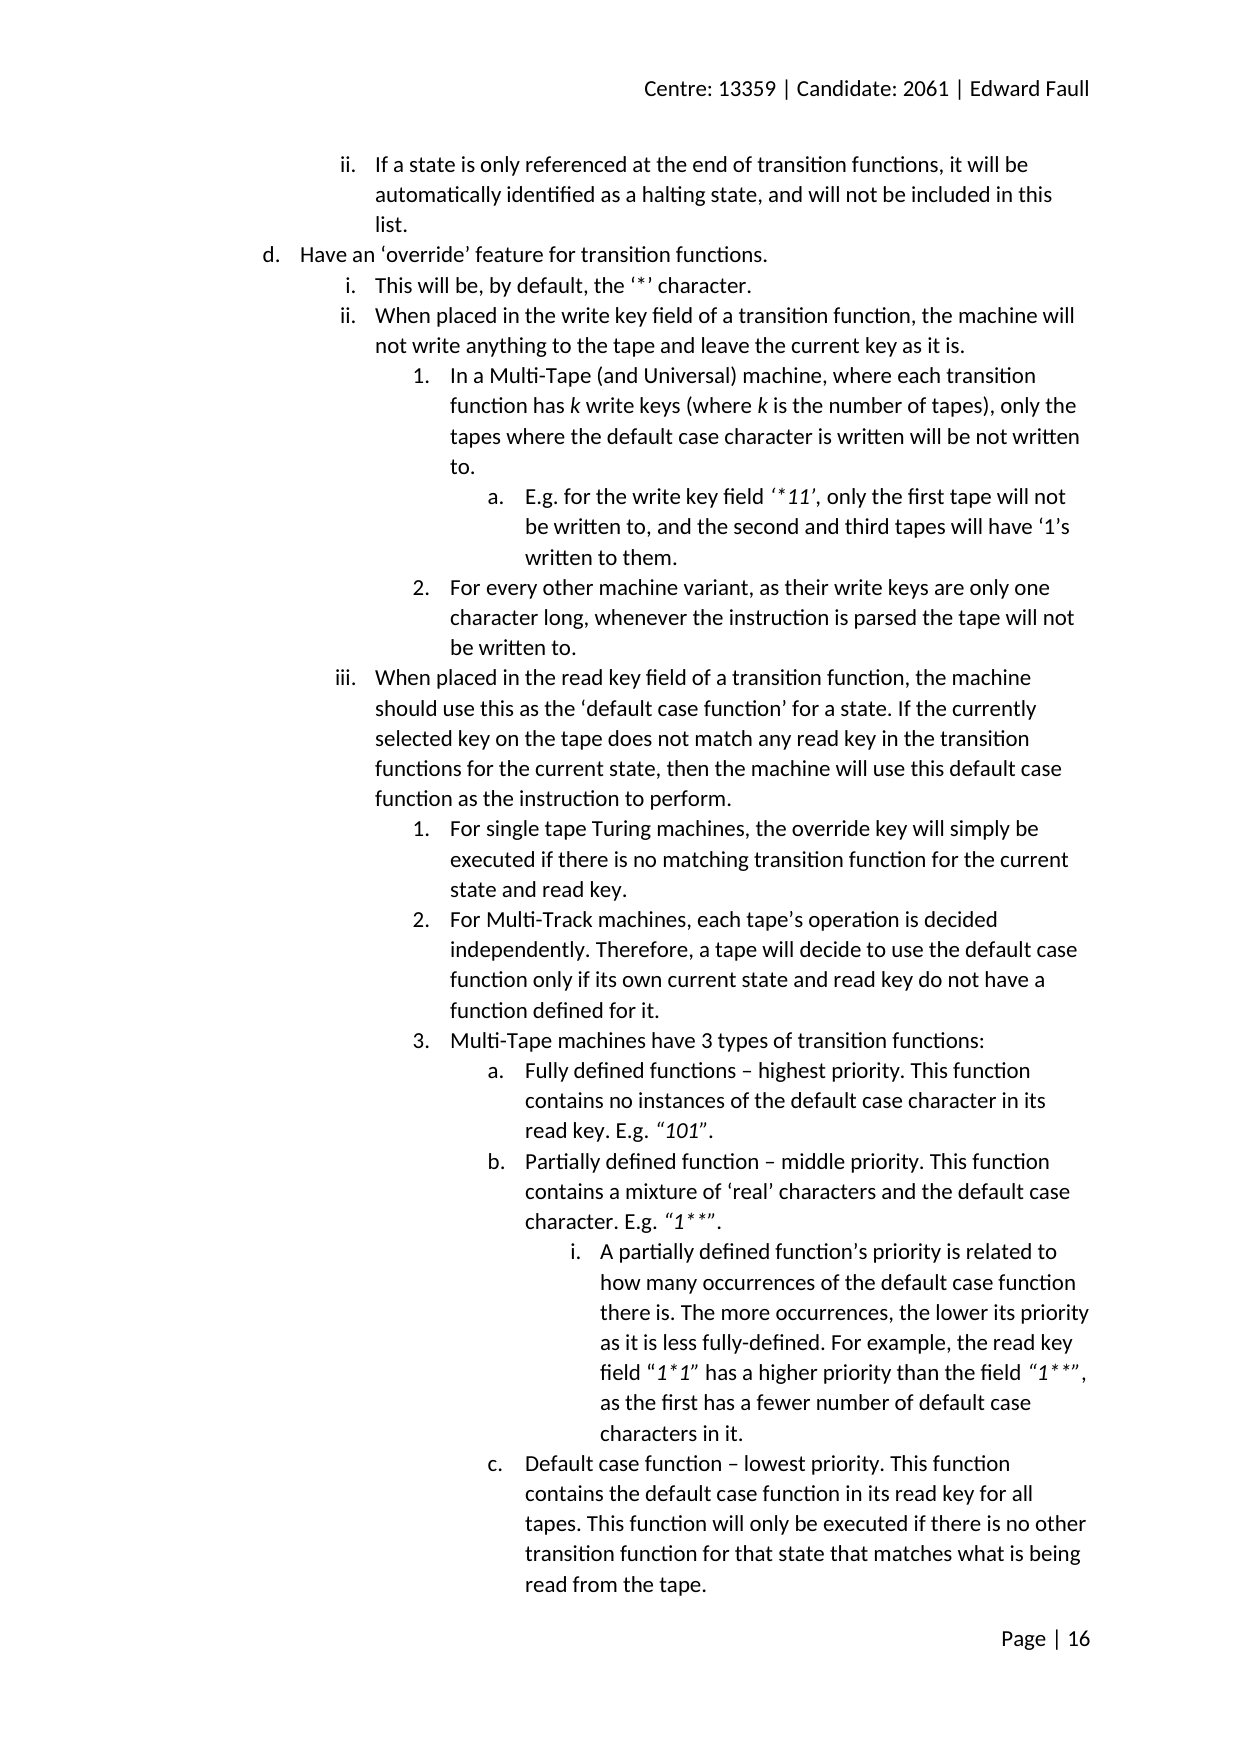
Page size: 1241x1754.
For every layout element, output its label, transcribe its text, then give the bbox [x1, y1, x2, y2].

list Have an ‘override’ feature for transition functions. [262, 241, 1090, 269]
list If a state is only referenced at the end of transition functions, it will be automatically identified as a halting state, and will not be included in this list. [356, 150, 1090, 238]
list Multi-Tape machines have 3 types of transition functions: [412, 1026, 1090, 1054]
list A partially defined function’s priority is related to how many occurrences of the default case function there is. The more occurrences, the lower its priority as it is less fully-defined. For example, the read key field “1*1” has a higher priority than the field “1**”, as the first has a fewer number of default case characters in it. [581, 1237, 1090, 1447]
list E.g. for the write key field ‘*11’, only the first tape will not be written to, and the second and third tapes will have ‘1’s written to them. [487, 482, 1090, 571]
list Fully defined functions – highest priority. This function contains no instances of the default case character in its read key. E.g. “101”. [487, 1056, 1090, 1145]
list This will be, by default, the ‘*’ character. [356, 271, 1090, 299]
list In a Multi-Tape (and Universal) machine, where each transition function has k write keys (where k is the number of tapes), only the tapes where the default case character is written will be not written to. [412, 361, 1090, 480]
list For Multi-Track machines, each tape’s operation is decided independently. Therefore, a tape will decide to use the default case function only if its own current state and read key do not have a function defined for it. [412, 905, 1090, 1024]
list For single tape Turing machines, the override key will simply be executed if there is no matching transition function for the current state and read key. [412, 814, 1090, 903]
list Default case function – lowest priority. This function contains the default case function in its read key for all tapes. This function will only be executed if there is no other transition function for that state that matches what is being read from the tape. [487, 1449, 1090, 1598]
list Partially defined function – middle priority. This function contains a mixture of ‘real’ characters and the default case character. E.g. “1**”. [487, 1147, 1090, 1235]
list When placed in the write key field of a transition function, the machine will not write anything to the tape and leave the current key as it is. [356, 301, 1090, 359]
list For every other machine variant, as their write keys are only one character long, whenever the instruction is parsed the tape will not be written to. [412, 573, 1090, 661]
list When placed in the read key field of a transition function, the machine should use this as the ‘default case function’ for a state. If the currently selected key on the tape does not match any read key in the transition functions for the current state, then the machine will use this default case function as the instruction to perform. [356, 663, 1090, 812]
